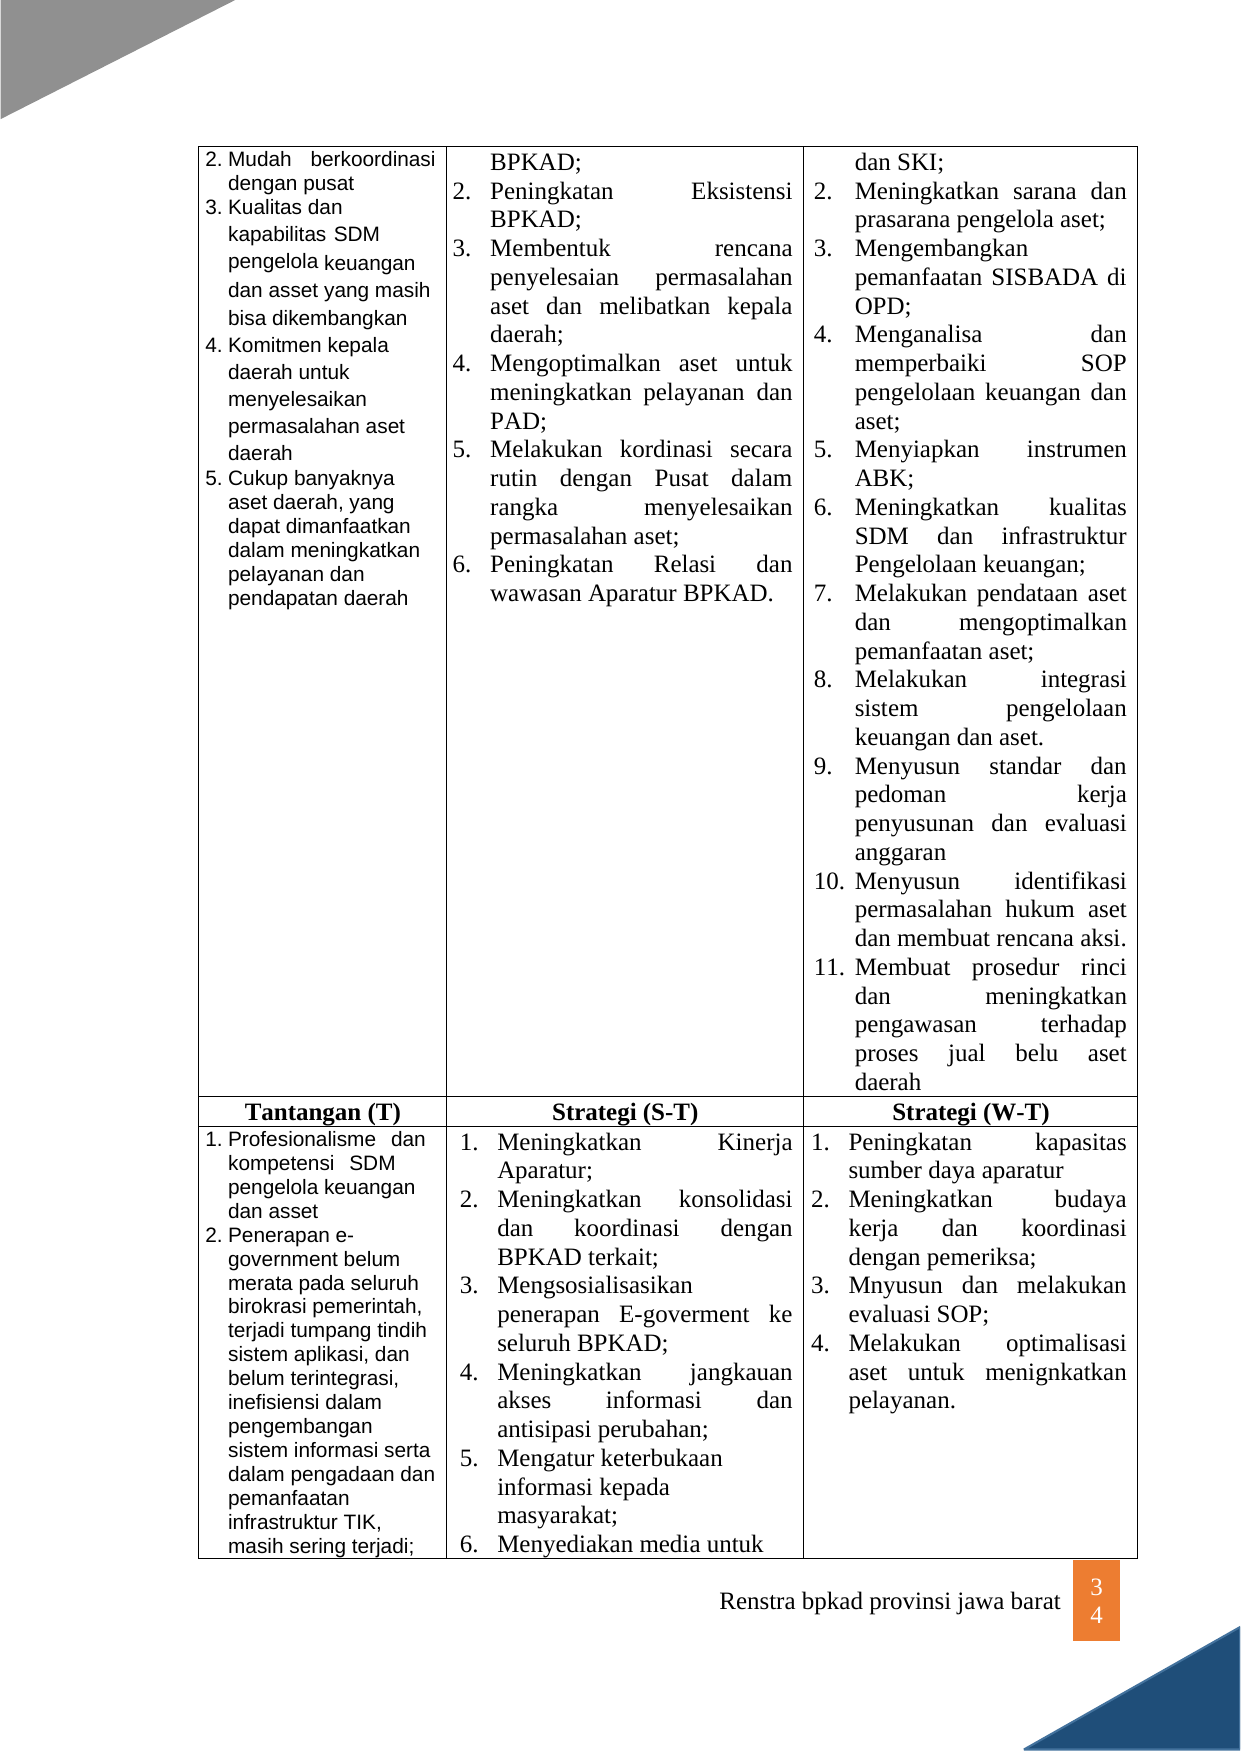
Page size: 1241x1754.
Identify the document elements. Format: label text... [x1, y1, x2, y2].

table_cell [199, 1127, 446, 1558]
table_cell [804, 1127, 1137, 1558]
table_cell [447, 1127, 803, 1558]
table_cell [199, 147, 446, 1096]
table_cell Strategi (W-T) [804, 1097, 1137, 1126]
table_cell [804, 147, 1137, 1096]
table_cell Tantangan (T) [199, 1097, 446, 1126]
table_cell Strategi (S-T) [447, 1097, 803, 1126]
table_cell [447, 147, 803, 1096]
